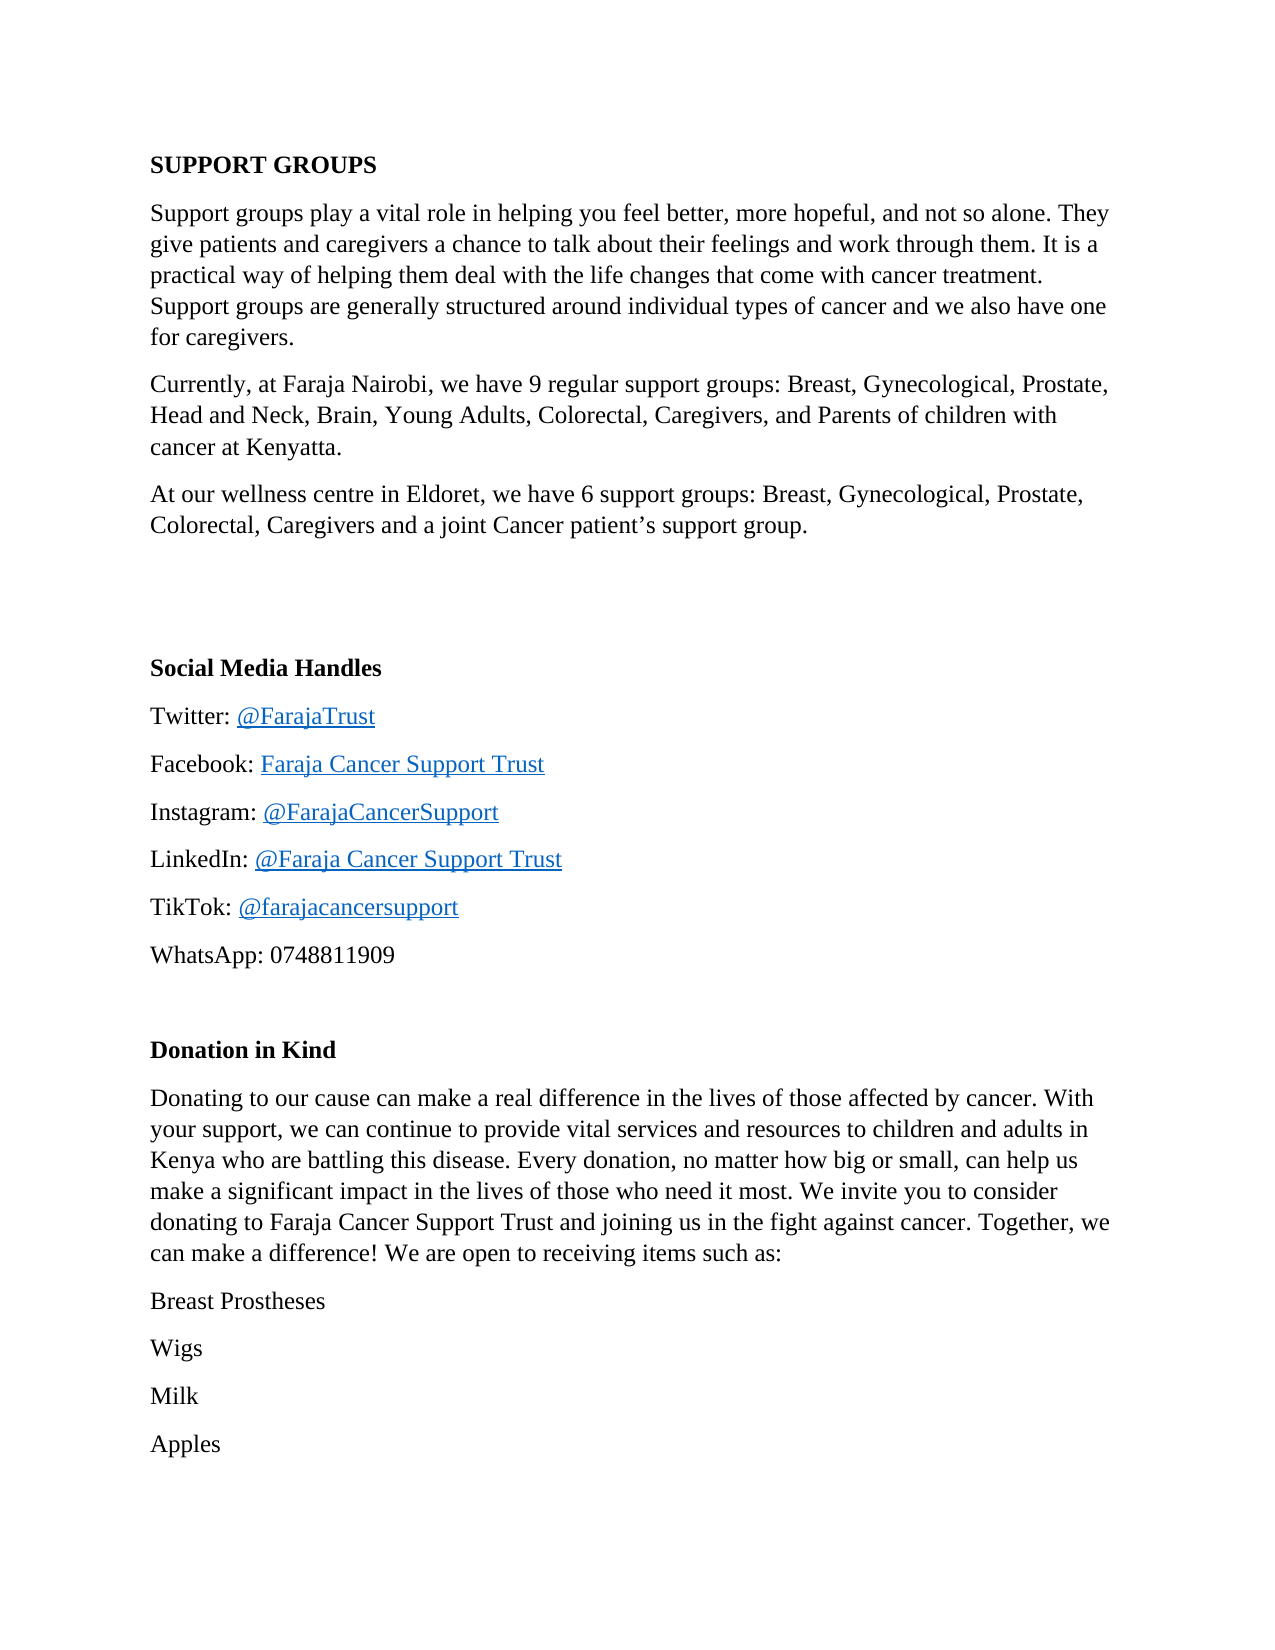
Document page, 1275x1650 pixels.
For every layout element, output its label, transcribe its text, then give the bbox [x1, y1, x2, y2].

text TikTok: @farajacancersupport [150, 892, 1125, 921]
text Wigs [150, 1333, 1125, 1362]
text Donation in Kind [150, 1035, 1125, 1064]
text LinkedIn: @Faraja Cancer Support Trust [150, 844, 1125, 873]
text Apples [150, 1429, 1125, 1458]
text Donating to our cause can make a real difference in the lives of those affected by cancer. With your support, we can continue to provide vital services and resources to children and adults in Kenya who are battling this disease. Every donation, no matter how big or small, can help us make a significant impact in the lives of those who need it most. We invite you to consider donating to Faraja Cancer Support Trust and joining us in the fight against cancer. Together, we can make a difference! We are open to receiving items such as: [150, 1083, 1125, 1267]
text Instagram: @FarajaCancerSupport [150, 797, 1125, 825]
text Breast Prostheses [150, 1286, 1125, 1314]
text Twitter: @FarajaTrust [150, 701, 1125, 730]
text WhatsApp: 0748811909 [150, 940, 1125, 968]
text Milk [150, 1381, 1125, 1410]
text Currently, at Faraja Nairobi, we have 9 regular support groups: Breast, Gynecological, Prostate, Head and Neck, Brain, Young Adults, Colorectal, Caregivers, and Parents of children with cancer at Kenyatta. [150, 369, 1125, 460]
text Facebook: Faraja Cancer Support Trust [150, 749, 1125, 778]
text At our wellness centre in Eldoret, we have 6 support groups: Breast, Gynecological, Prostate, Colorectal, Caregivers and a joint Cancer patient’s support group. [150, 479, 1125, 539]
text Support groups play a vital role in helping you feel better, more hopeful, and not so alone. They give patients and caregivers a chance to talk about their feelings and work through them. It is a practical way of helping them deal with the life changes that come with cancer treatment. Support groups are generally structured around individual types of cancer and we also have one for caregivers. [150, 198, 1125, 351]
text Social Media Handles [150, 653, 1125, 682]
text SUPPORT GROUPS [150, 150, 1125, 179]
